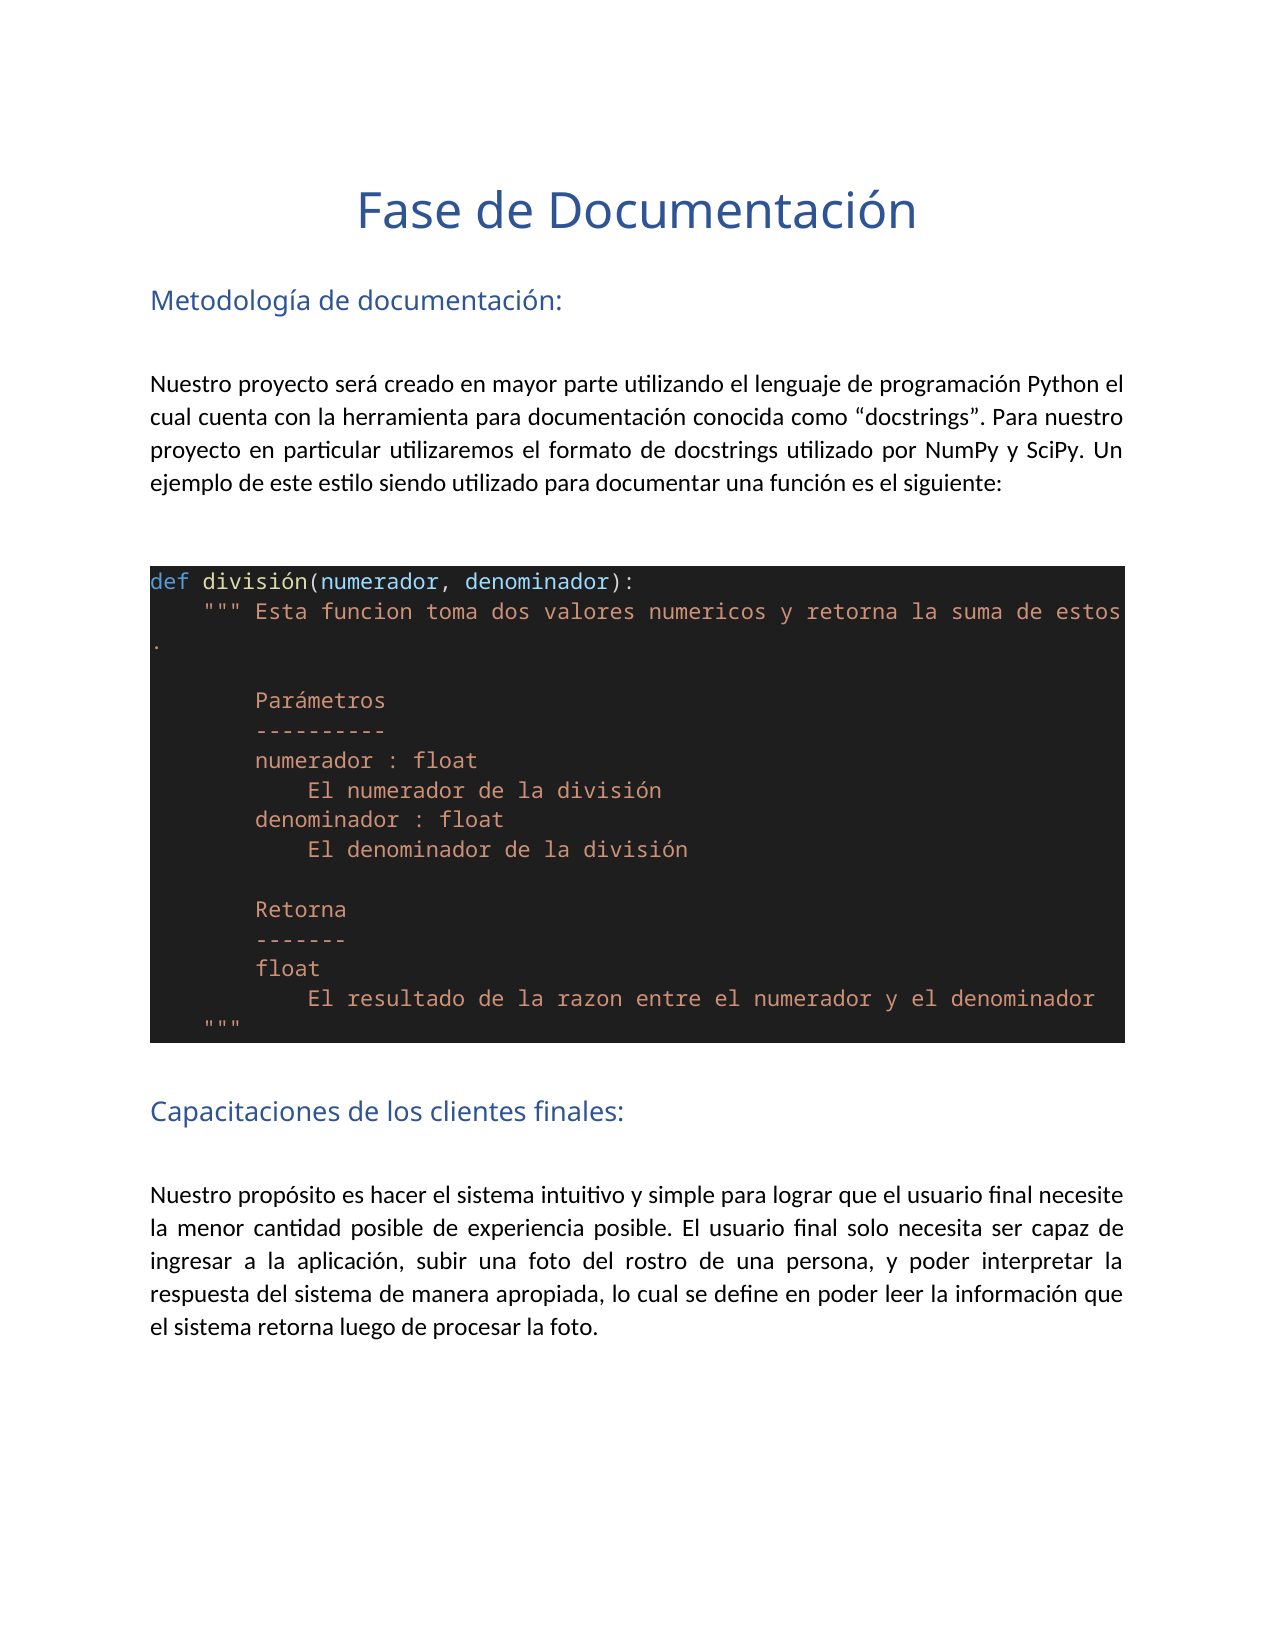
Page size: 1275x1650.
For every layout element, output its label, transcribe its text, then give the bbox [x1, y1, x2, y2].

text """ [150, 1013, 1125, 1043]
text Nuestro propósito es hacer el sistema intuitivo y simple para lograr que el usuario final necesite la menor cantidad posible de experiencia posible. El usuario final solo necesita ser capaz de ingresar a la aplicación, subir una foto del rostro de una persona, y poder interpretar la respuesta del sistema de manera apropiada, lo cual se define en poder leer la información que el sistema retorna luego de procesar la foto. [150, 1179, 1125, 1341]
text Nuestro proyecto será creado en mayor parte utilizando el lenguaje de programación Python el cual cuenta con la herramienta para documentación conocida como “docstrings”. Para nuestro proyecto en particular utilizaremos el formato de docstrings utilizado por NumPy y SciPy. Un ejemplo de este estilo siendo utilizado para documentar una función es el siguiente: [150, 368, 1125, 497]
text Parámetros [150, 685, 1125, 715]
text ---------- [150, 715, 1125, 745]
subtitle Metodología de documentación: [150, 281, 1125, 318]
text ------- [150, 923, 1125, 953]
text Retorna [150, 894, 1125, 923]
text El denominador de la división [150, 834, 1125, 864]
subtitle Fase de Documentación [150, 175, 1125, 243]
text numerador : float [150, 745, 1125, 774]
text def división(numerador, denominador): [150, 566, 1125, 596]
text float [150, 953, 1125, 983]
text El resultado de la razon entre el numerador y el denominador [150, 983, 1125, 1013]
subtitle Capacitaciones de los clientes finales: [150, 1092, 1125, 1129]
text denominador : float [150, 804, 1125, 834]
text """ Esta funcion toma dos valores numericos y retorna la suma de estos. [150, 596, 1125, 655]
text El numerador de la división [150, 774, 1125, 804]
